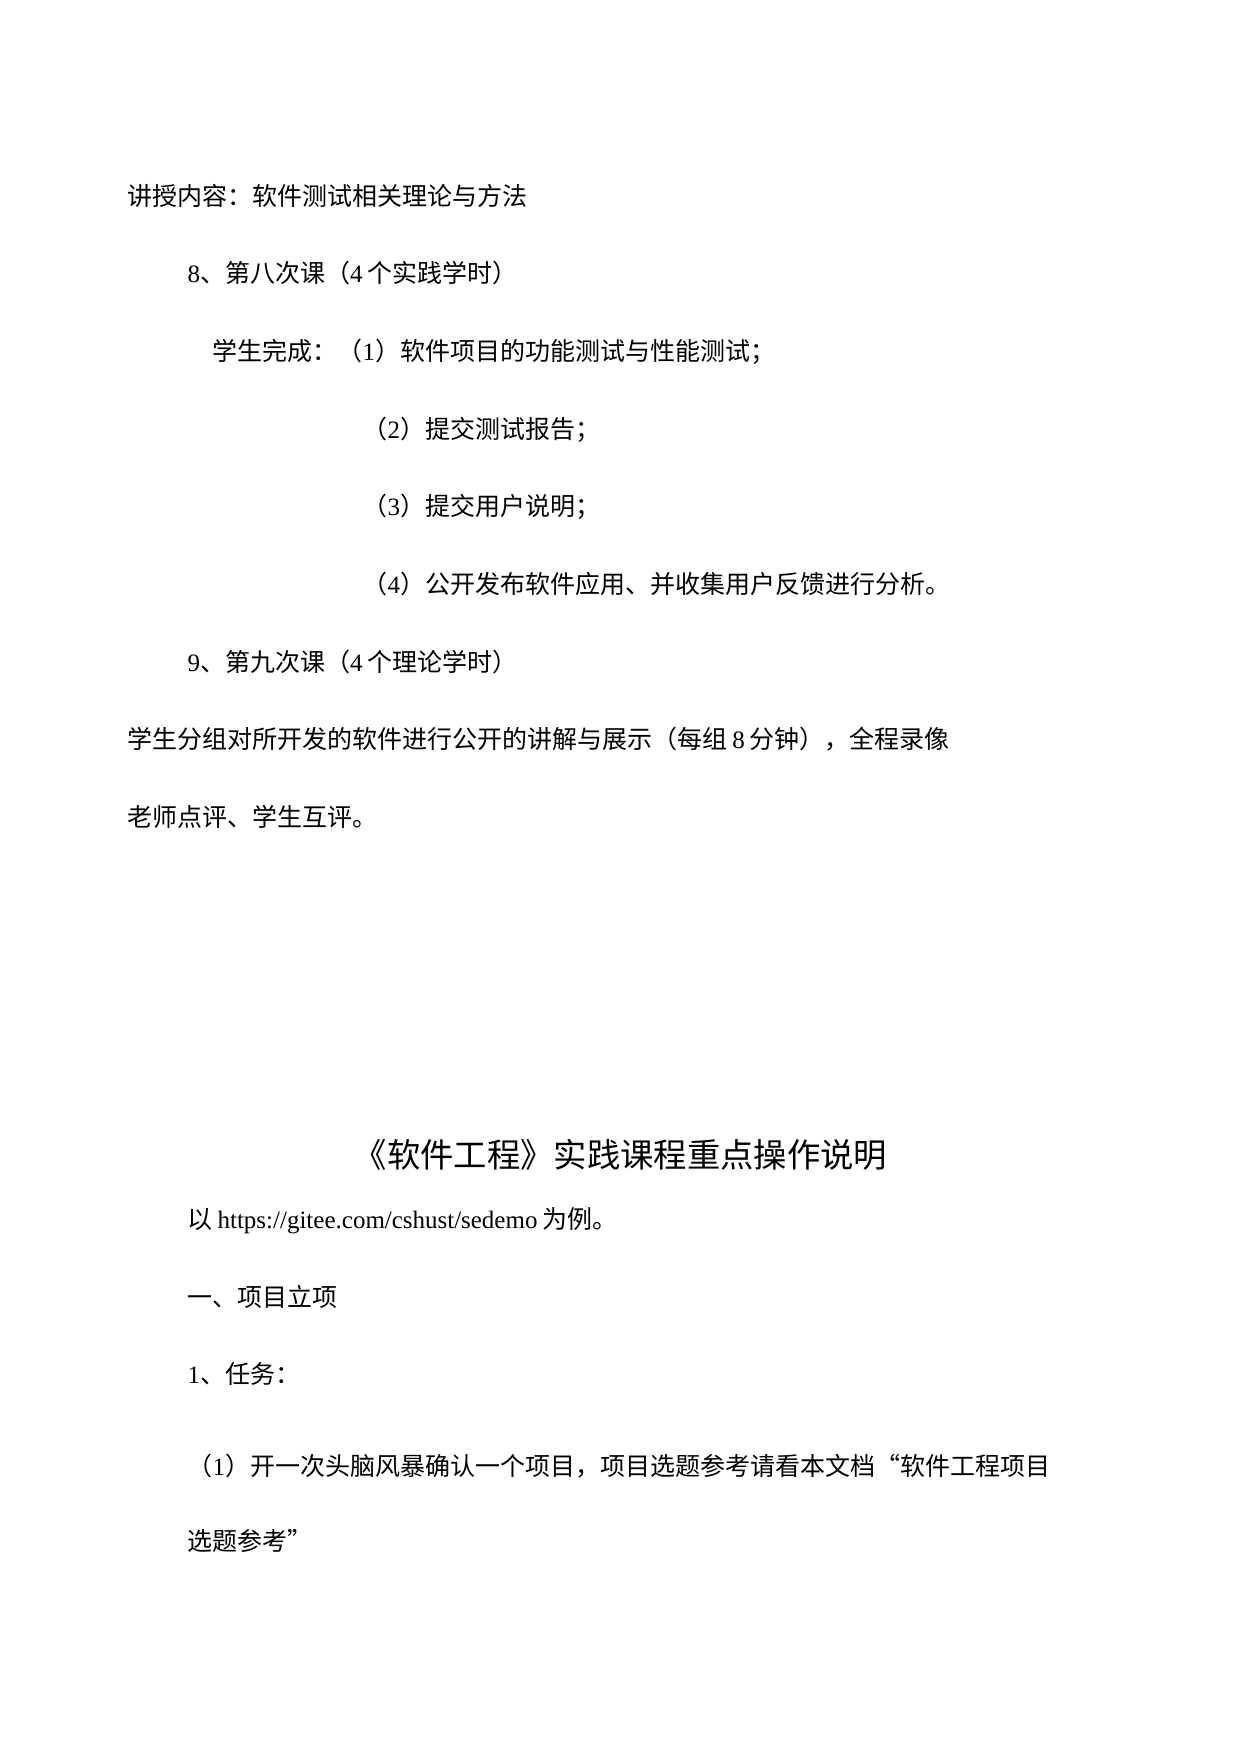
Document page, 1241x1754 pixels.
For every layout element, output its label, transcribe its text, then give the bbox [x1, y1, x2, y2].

list 第九次课（4个理论学时） [187, 628, 1053, 693]
text 讲授内容：软件测试相关理论与方法 [27, 162, 1053, 227]
list 提交测试报告； [362, 395, 1053, 460]
list 公开发布软件应用、并收集用户反馈进行分析。 [362, 550, 1053, 615]
text 一、项目立项 [187, 1263, 1053, 1328]
text 以https://gitee.com/cshust/sedemo为例。 [187, 1185, 1053, 1250]
list 提交用户说明； [362, 472, 1053, 537]
text 老师点评、学生互评。 [27, 783, 1053, 848]
text 学生完成：（1）软件项目的功能测试与性能测试； [187, 317, 1053, 382]
text （1）开一次头脑风暴确认一个项目，项目选题参考请看本文档“软件工程项目选题参考” [187, 1432, 1053, 1572]
text 《软件工程》实践课程重点操作说明 [187, 1120, 1053, 1185]
text 1、任务： [187, 1341, 1053, 1406]
text 学生分组对所开发的软件进行公开的讲解与展示（每组8分钟），全程录像 [27, 705, 1053, 770]
list 第八次课（4个实践学时） [187, 239, 1053, 304]
